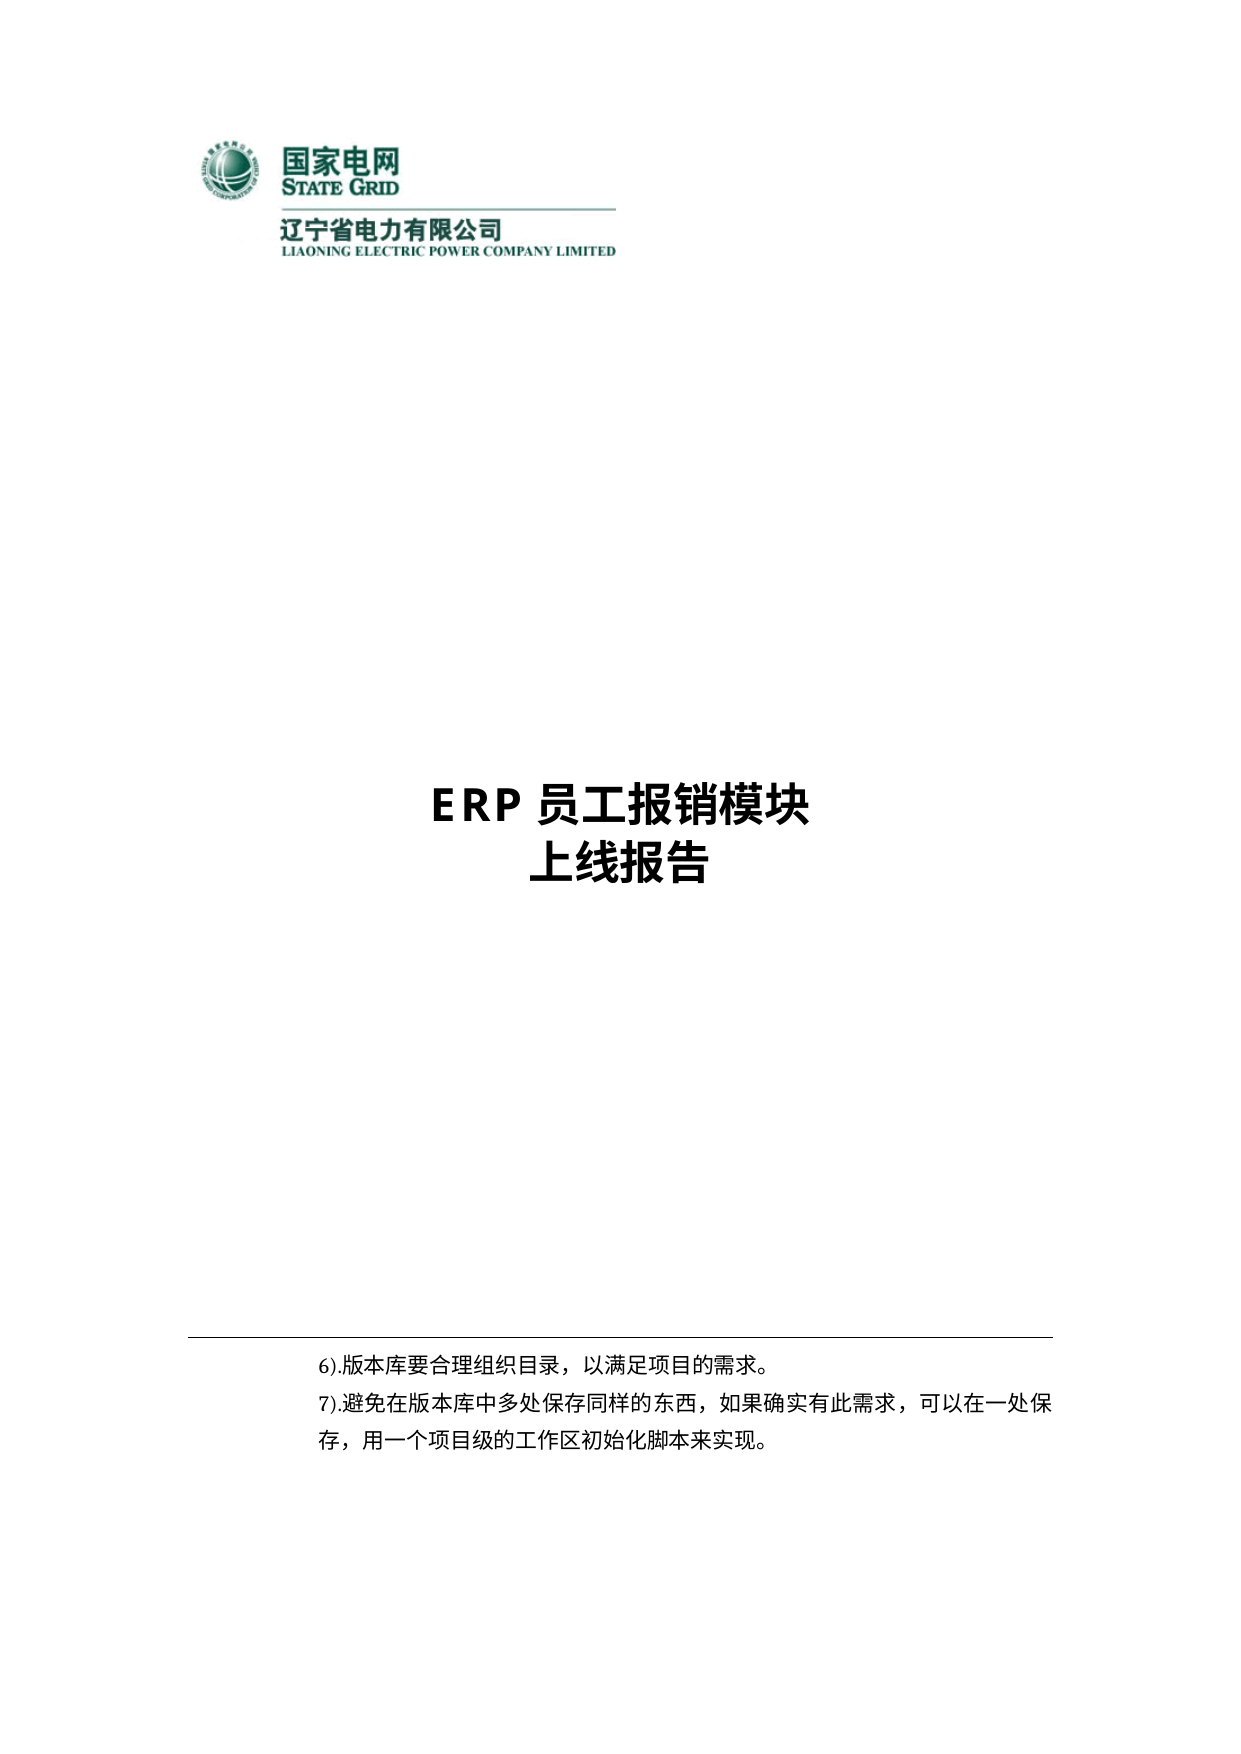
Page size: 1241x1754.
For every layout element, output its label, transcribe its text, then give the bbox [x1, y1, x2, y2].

text 6).版本库要合理组织目录，以满足项目的需求。 [187, 1348, 1053, 1381]
text 7).避免在版本库中多处保存同样的东西，如果确实有此需求，可以在一处保存，用一个项目级的工作区初始化脚本来实现。 [319, 1385, 1053, 1455]
